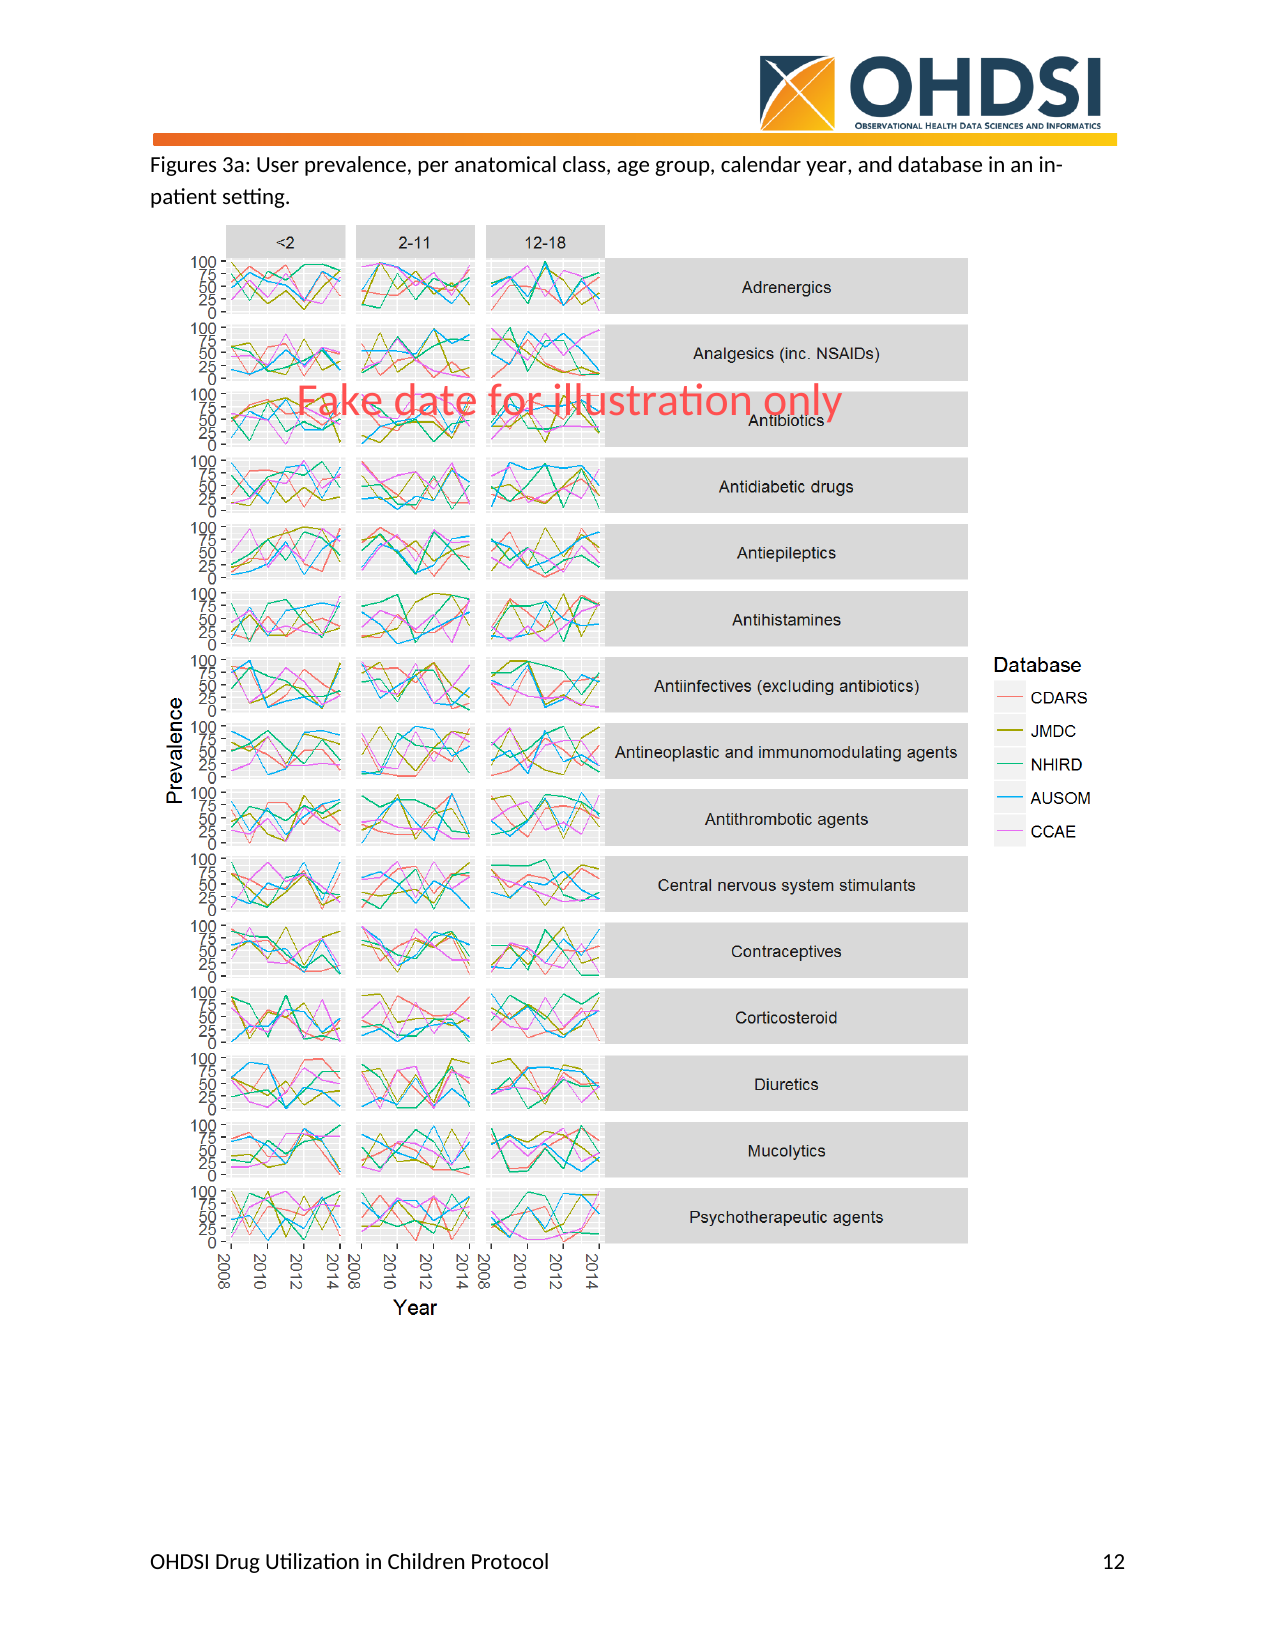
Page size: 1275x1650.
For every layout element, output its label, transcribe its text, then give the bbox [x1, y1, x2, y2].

text Figures 3a: User prevalence, per anatomical class, age group, calendar year, and database in an in-patient setting. [150, 150, 1125, 214]
picture [742, 42, 1118, 145]
picture [150, 214, 1125, 1329]
